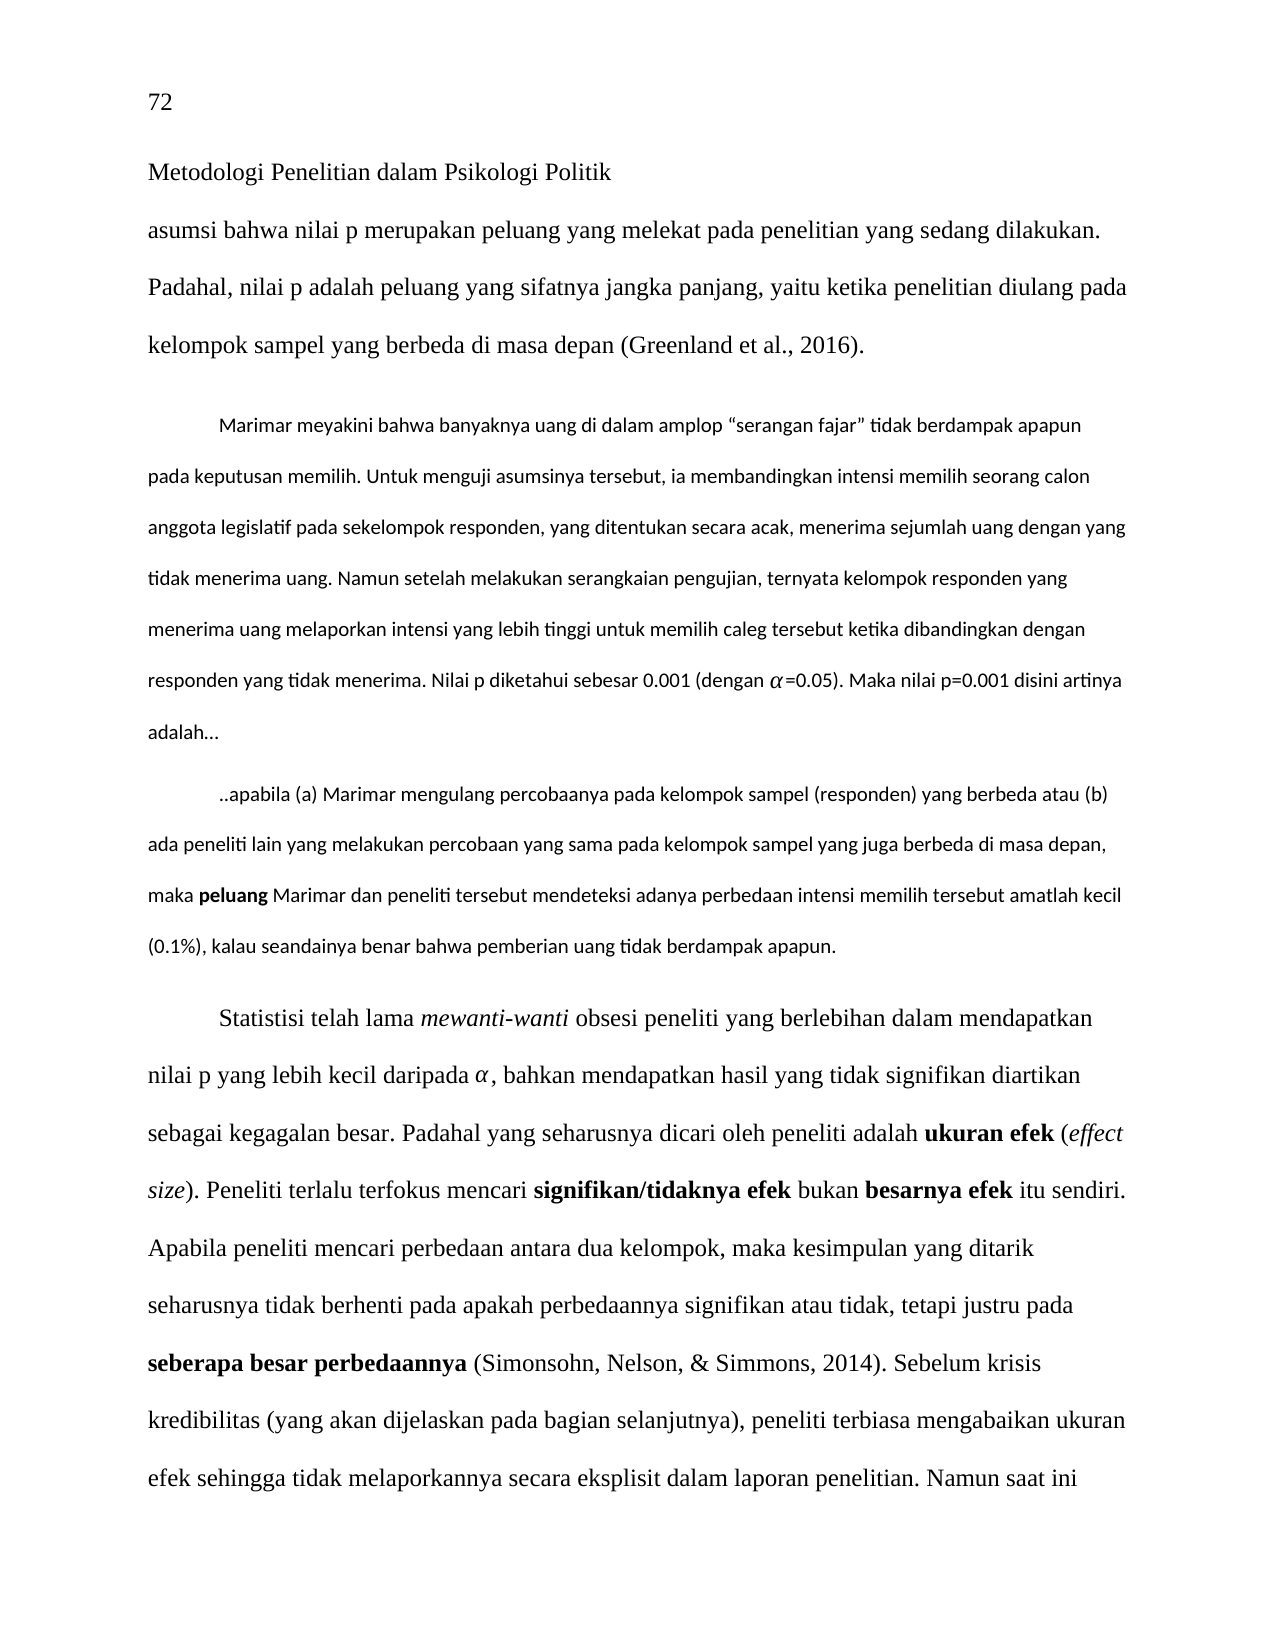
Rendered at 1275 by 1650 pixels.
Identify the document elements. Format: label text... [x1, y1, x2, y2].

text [148, 1003, 1127, 1492]
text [148, 215, 1127, 359]
text ..apabila (a) Marimar mengulang percobaanya pada kelompok sampel (responden) yang berbeda atau (b) ada peneliti lain yang melakukan percobaan yang sama pada kelompok sampel yang juga berbeda di masa depan, maka peluang Marimar dan peneliti tersebut mendeteksi adanya perbedaan intensi memilih tersebut amatlah kecil (0.1%), kalau seandainya benar bahwa pemberian uang tidak berdampak apapun. [148, 781, 1127, 959]
text Marimar meyakini bahwa banyaknya uang di dalam amplop “serangan fajar” tidak berdampak apapun pada keputusan memilih. Untuk menguji asumsinya tersebut, ia membandingkan intensi memilih seorang calon anggota legislatif pada sekelompok responden, yang ditentukan secara acak, menerima sejumlah uang dengan yang tidak menerima uang. Namun setelah melakukan serangkaian pengujian, ternyata kelompok responden yang menerima uang melaporkan intensi yang lebih tinggi untuk memilih caleg tersebut ketika dibandingkan dengan responden yang tidak menerima. Nilai p diketahui sebesar 0.001 (dengan =0.05). Maka nilai p=0.001 disini artinya adalah… [148, 412, 1127, 745]
